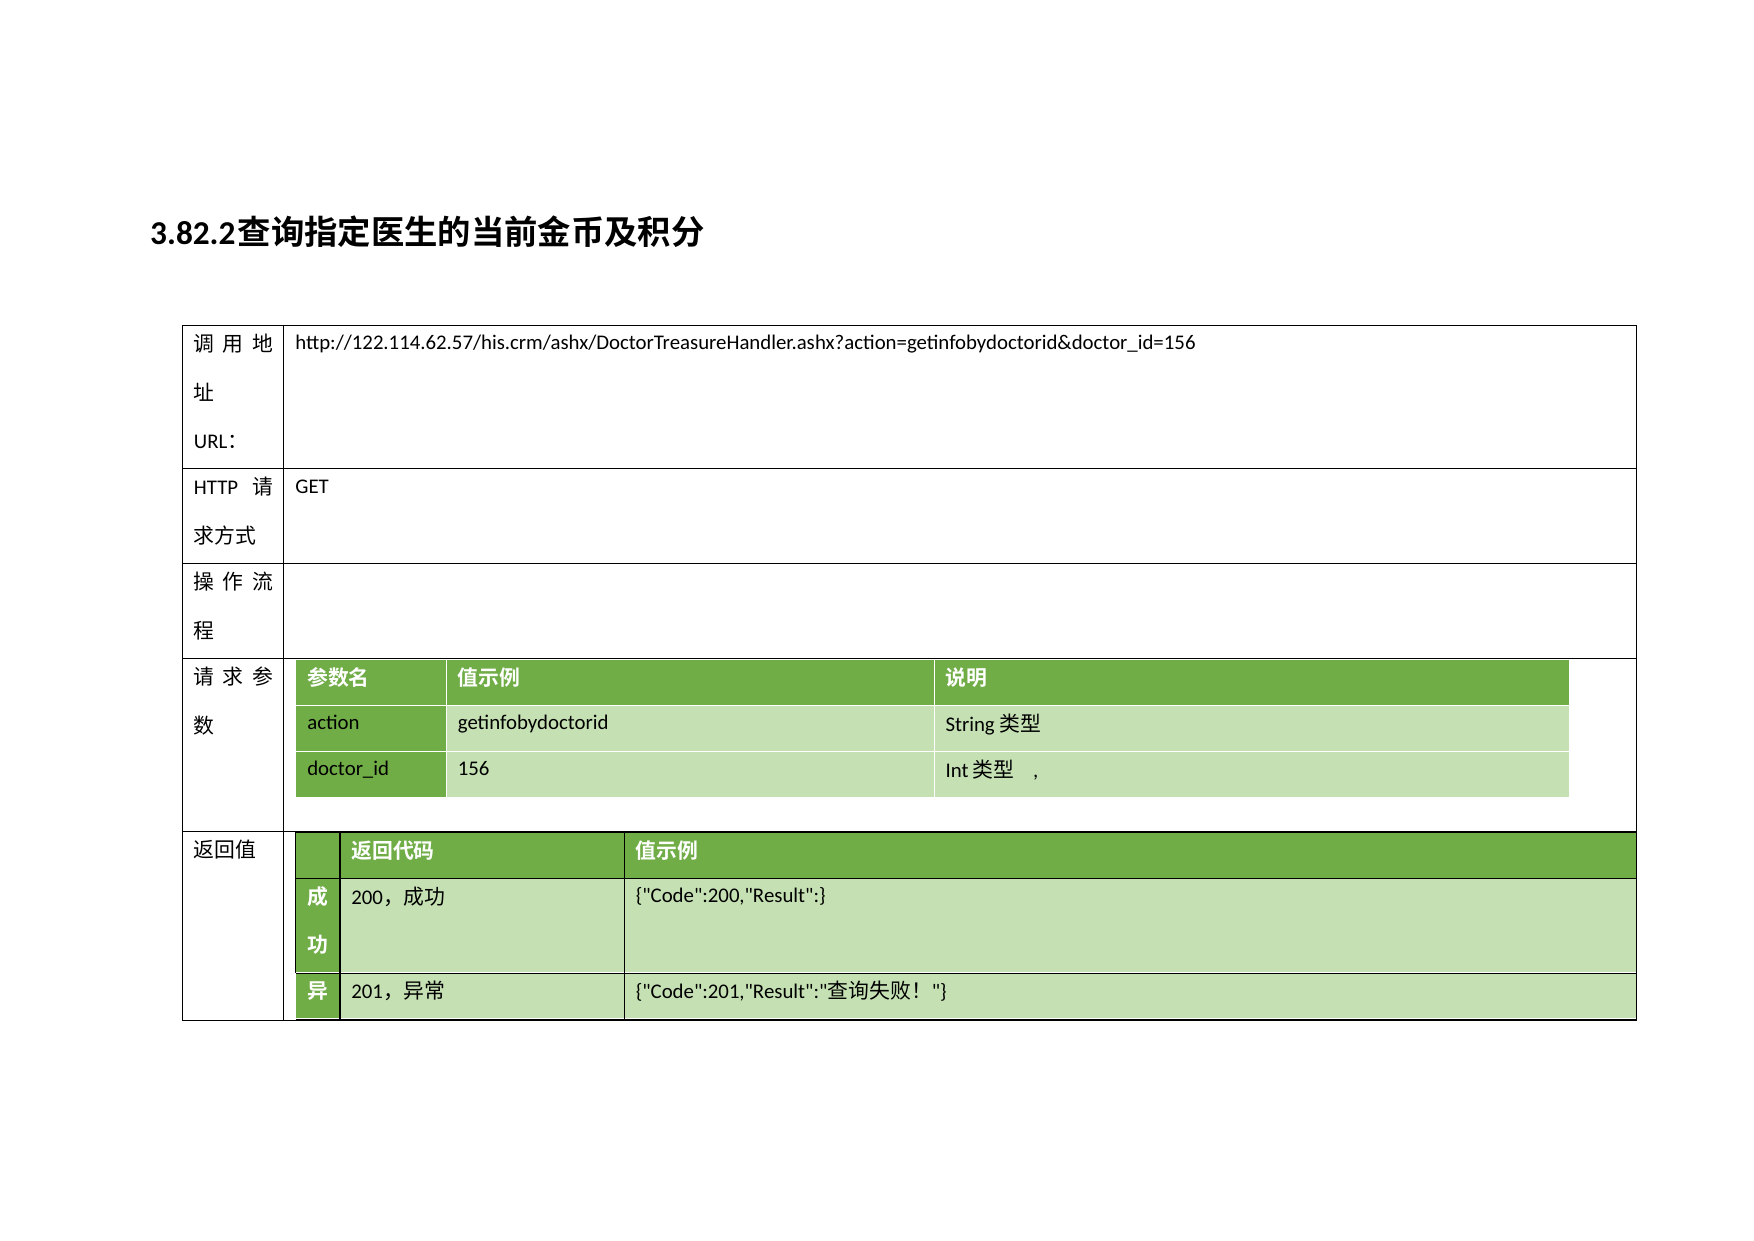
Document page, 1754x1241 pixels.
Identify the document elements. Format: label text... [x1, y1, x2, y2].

subtitle 3.82.2 查询指定医生的当前金币及积分 [150, 198, 1604, 263]
table_cell [284, 659, 1636, 831]
table_cell [284, 832, 295, 1019]
table_header http://122.114.62.57/his.crm/ashx/DoctorTreasureHandler.ashx?action=getinfobydoctorid&doctor_id=156 [284, 326, 1636, 468]
table_cell [284, 564, 1636, 658]
table_cell HTTP请求方式 [183, 469, 283, 563]
table_cell 操作流程 [183, 564, 283, 658]
table_cell GET [284, 469, 1636, 563]
table_cell 请求参数 [183, 659, 283, 831]
table_header 调用地址URL： [183, 326, 283, 468]
table_cell 返回值 [183, 832, 283, 1019]
